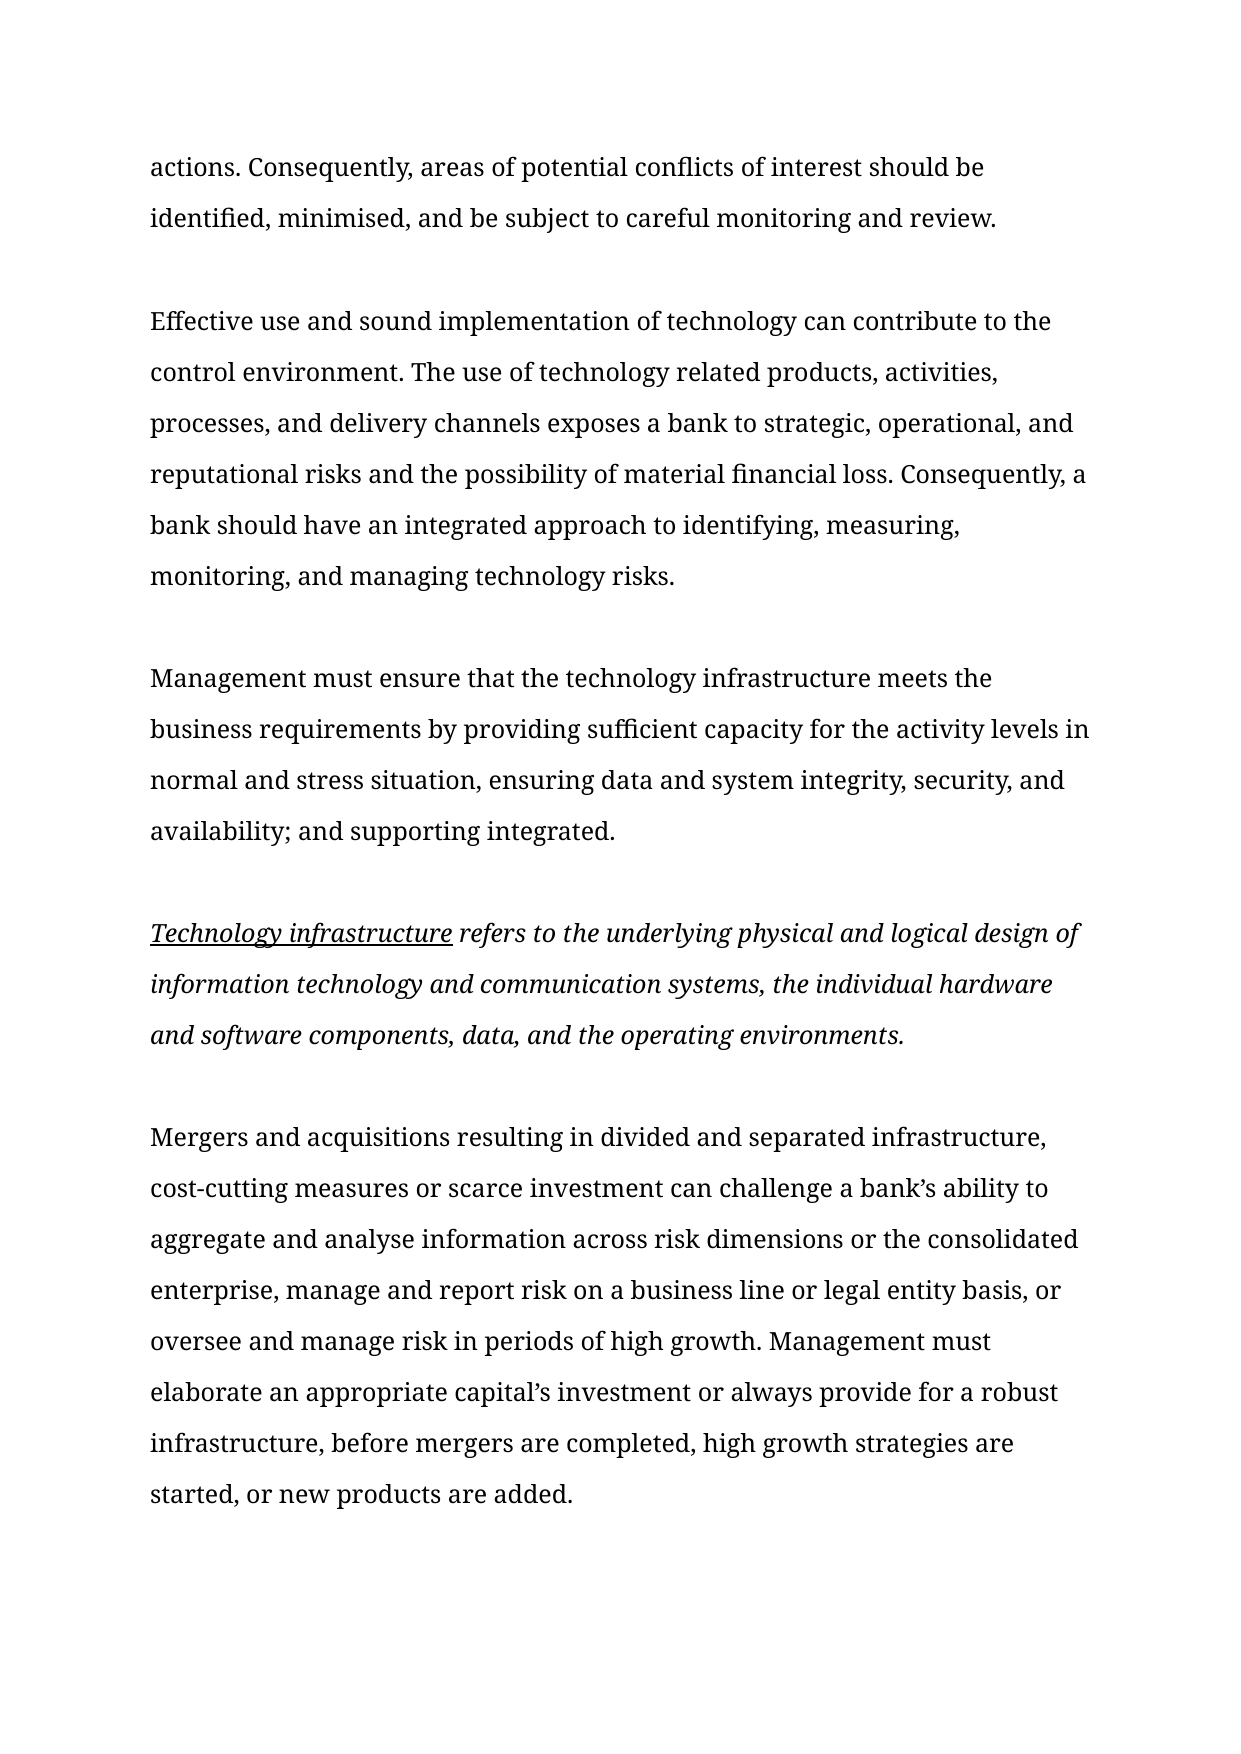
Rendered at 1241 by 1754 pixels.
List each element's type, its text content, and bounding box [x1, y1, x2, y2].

text Management must ensure that the technology infrastructure meets the business requirements by providing sufficient capacity for the activity levels in normal and stress situation, ensuring data and system integrity, security, and availability; and supporting integrated. [150, 660, 1090, 848]
text Mergers and acquisitions resulting in divided and separated infrastructure, cost-cutting measures or scarce investment can challenge a bank’s ability to aggregate and analyse information across risk dimensions or the consolidated enterprise, manage and report risk on a business line or legal entity basis, or oversee and manage risk in periods of high growth. Management must elaborate an appropriate capital’s investment or always provide for a robust infrastructure, before mergers are completed, high growth strategies are started, or new products are added. [150, 1120, 1090, 1511]
text Technology infrastructure refers to the underlying physical and logical design of information technology and communication systems, the individual hardware and software components, data, and the operating environments. [150, 916, 1090, 1052]
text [150, 150, 1090, 235]
text Effective use and sound implementation of technology can contribute to the control environment. The use of technology related products, activities, processes, and delivery channels exposes a bank to strategic, operational, and reputational risks and the possibility of material financial loss. Consequently, a bank should have an integrated approach to identifying, measuring, monitoring, and managing technology risks. [150, 303, 1090, 592]
